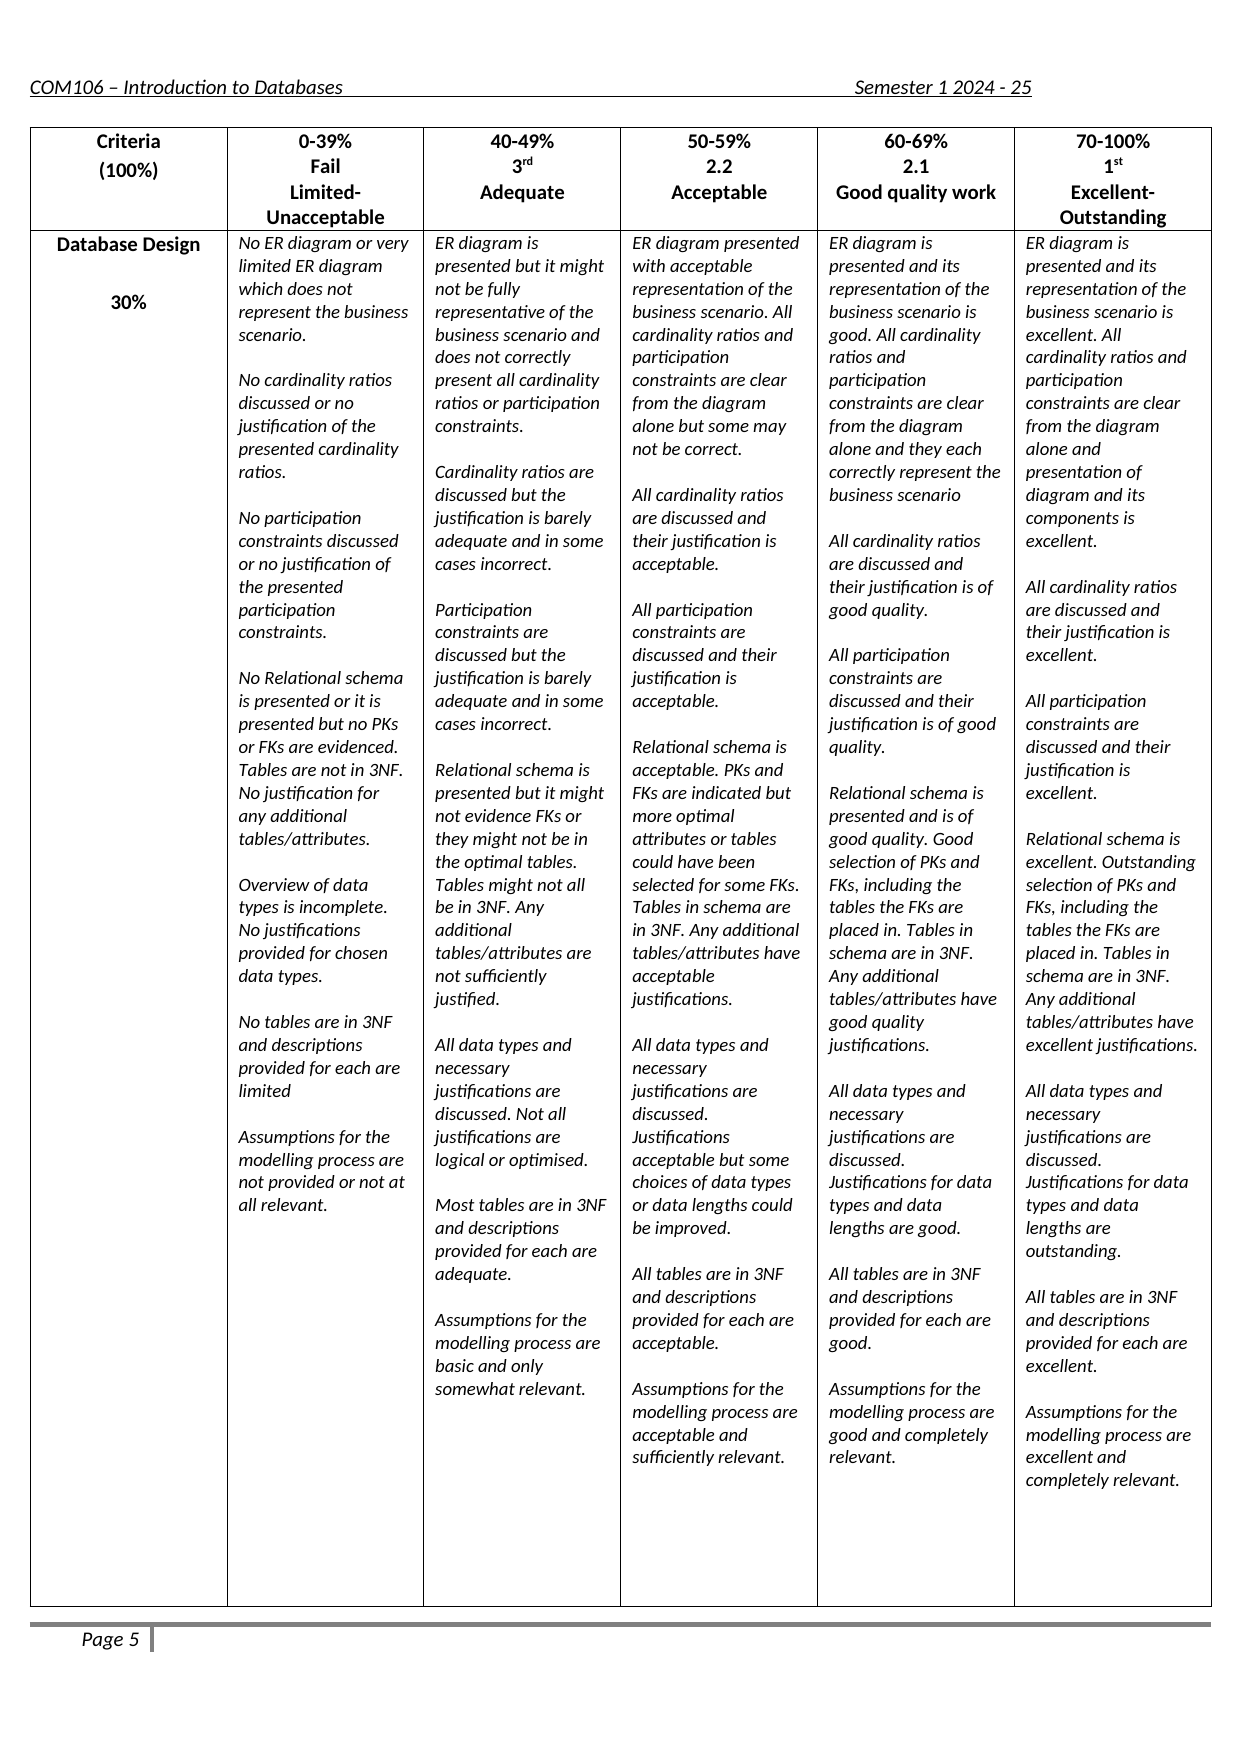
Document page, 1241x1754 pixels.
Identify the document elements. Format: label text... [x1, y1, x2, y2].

table_cell Database Design 30% [31, 231, 227, 1606]
table_cell ER diagram is presented and its representation of the business scenario is excellent. All cardinality ratios and participation constraints are clear from the diagram alone and presentation of diagram and its components is excellent. All cardinality ratios are discussed and their justification is excellent. All participation constraints are discussed and their justification is excellent. Relational schema is excellent. Outstanding selection of PKs and FKs, including the tables the FKs are placed in. Tables in schema are in 3NF. Any additional tables/attributes have excellent justifications. All data types and necessary justifications are discussed. Justifications for data types and data lengths are outstanding. All tables are in 3NF and descriptions provided for each are excellent. Assumptions for the modelling process are excellent and completely relevant. [1015, 231, 1211, 1606]
table_cell No ER diagram or very limited ER diagram which does not represent the business scenario. No cardinality ratios discussed or no justification of the presented cardinality ratios. No participation constraints discussed or no justification of the presented participation constraints. No Relational schema is presented or it is presented but no PKs or FKs are evidenced. Tables are not in 3NF. No justification for any additional tables/attributes. Overview of data types is incomplete. No justifications provided for chosen data types. No tables are in 3NF and descriptions provided for each are limited Assumptions for the modelling process are not provided or not at all relevant. [228, 231, 423, 1606]
table_header 50-59% 2.2 Acceptable [621, 128, 817, 230]
table_header Criteria (100%) [31, 128, 227, 230]
table_header 0-39% Fail Limited-Unacceptable [228, 128, 423, 230]
table_cell ER diagram is presented and its representation of the business scenario is good. All cardinality ratios and participation constraints are clear from the diagram alone and they each correctly represent the business scenario All cardinality ratios are discussed and their justification is of good quality. All participation constraints are discussed and their justification is of good quality. Relational schema is presented and is of good quality. Good selection of PKs and FKs, including the tables the FKs are placed in. Tables in schema are in 3NF. Any additional tables/attributes have good quality justifications. All data types and necessary justifications are discussed. Justifications for data types and data lengths are good. All tables are in 3NF and descriptions provided for each are good. Assumptions for the modelling process are good and completely relevant. [818, 231, 1014, 1606]
table_header 60-69% 2.1 Good quality work [818, 128, 1014, 230]
table_header 70-100% 1st Excellent-Outstanding [1015, 128, 1211, 230]
table_cell ER diagram presented with acceptable representation of the business scenario. All cardinality ratios and participation constraints are clear from the diagram alone but some may not be correct. All cardinality ratios are discussed and their justification is acceptable. All participation constraints are discussed and their justification is acceptable. Relational schema is acceptable. PKs and FKs are indicated but more optimal attributes or tables could have been selected for some FKs. Tables in schema are in 3NF. Any additional tables/attributes have acceptable justifications. All data types and necessary justifications are discussed. Justifications acceptable but some choices of data types or data lengths could be improved. All tables are in 3NF and descriptions provided for each are acceptable. Assumptions for the modelling process are acceptable and sufficiently relevant. [621, 231, 817, 1606]
table_header 40-49% 3rd Adequate [424, 128, 620, 230]
table_cell ER diagram is presented but it might not be fully representative of the business scenario and does not correctly present all cardinality ratios or participation constraints. Cardinality ratios are discussed but the justification is barely adequate and in some cases incorrect. Participation constraints are discussed but the justification is barely adequate and in some cases incorrect. Relational schema is presented but it might not evidence FKs or they might not be in the optimal tables. Tables might not all be in 3NF. Any additional tables/attributes are not sufficiently justified. All data types and necessary justifications are discussed. Not all justifications are logical or optimised. Most tables are in 3NF and descriptions provided for each are adequate. Assumptions for the modelling process are basic and only somewhat relevant. [424, 231, 620, 1606]
